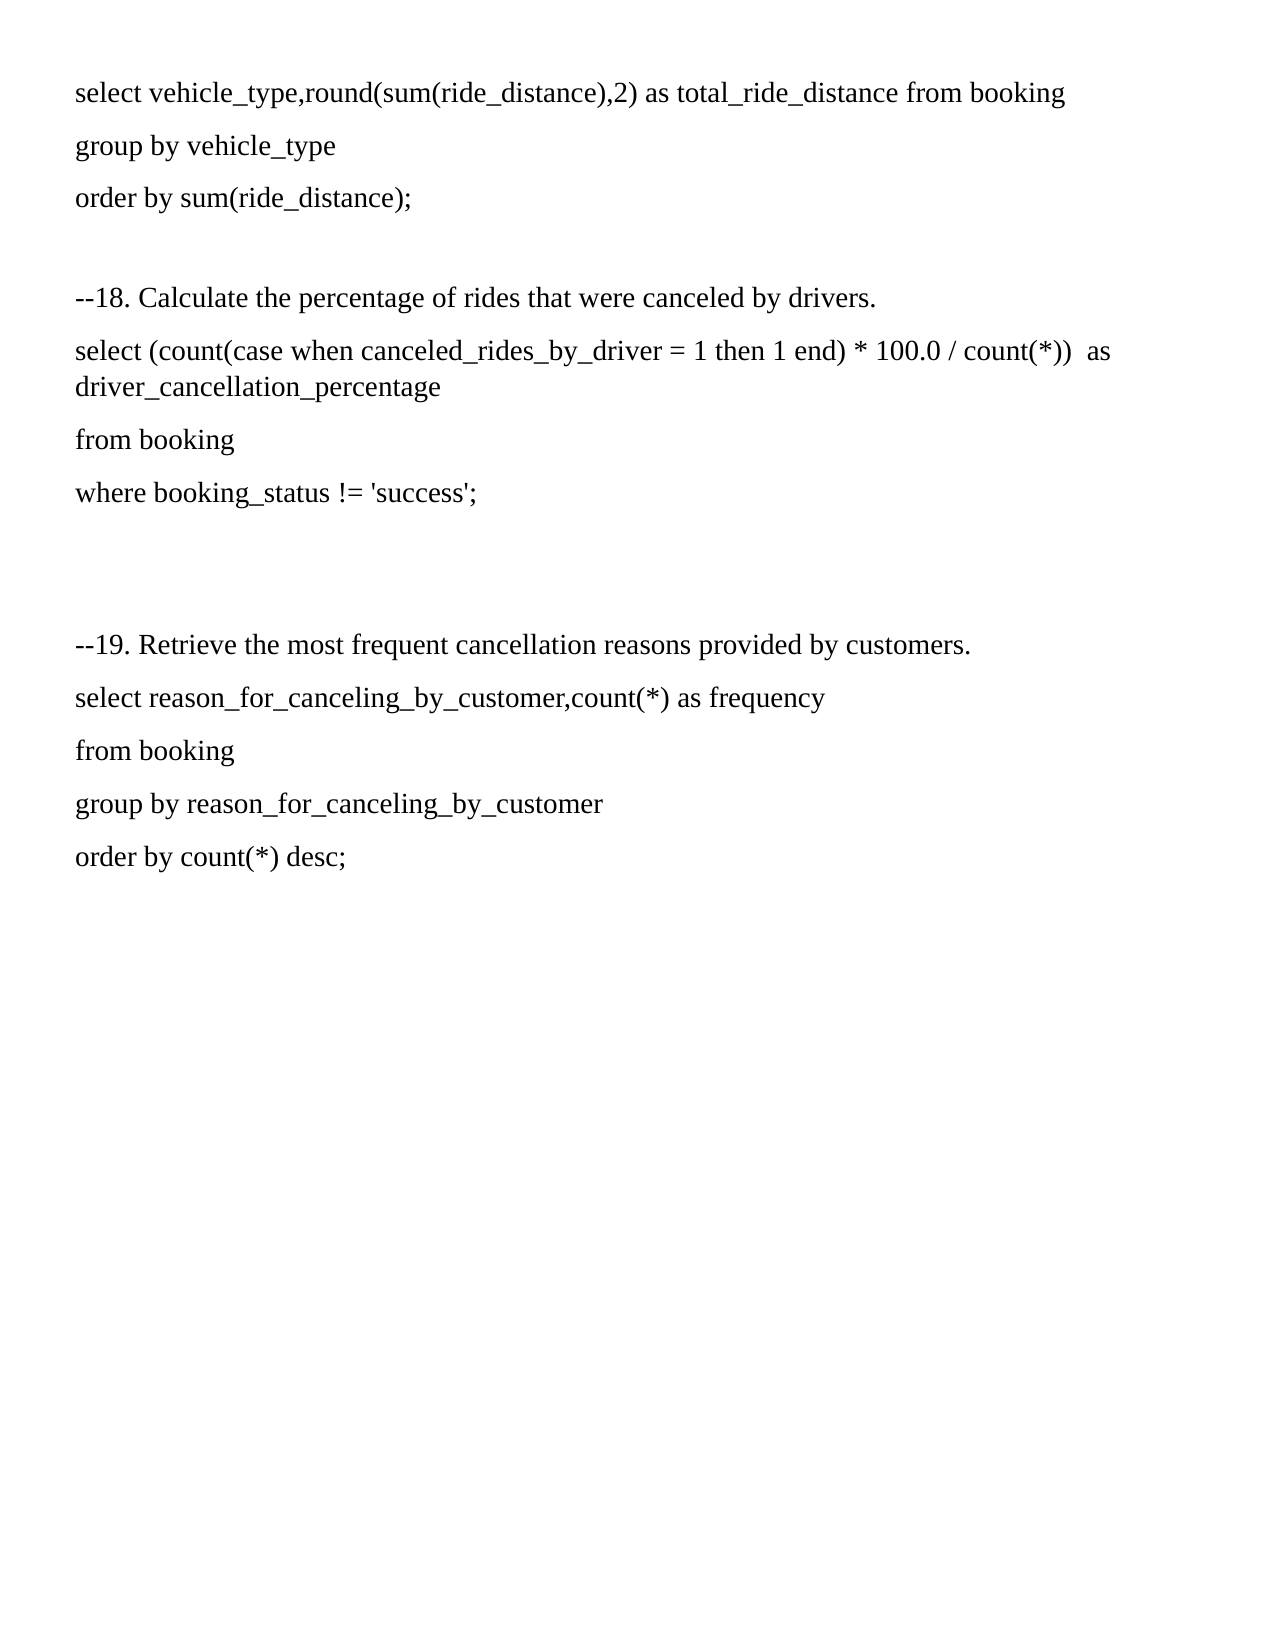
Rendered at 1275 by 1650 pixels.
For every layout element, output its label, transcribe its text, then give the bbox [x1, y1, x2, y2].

text where booking_status != 'success'; [75, 475, 1200, 508]
text from booking [75, 733, 1200, 767]
text --19. Retrieve the most frequent cancellation reasons provided by customers. [75, 627, 1200, 661]
text order by count(*) desc; [75, 839, 1200, 872]
text from booking [75, 422, 1200, 456]
text select reason_for_canceling_by_customer,count(*) as frequency [75, 680, 1200, 714]
text group by vehicle_type [75, 128, 1200, 161]
text --18. Calculate the percentage of rides that were canceled by drivers. [75, 280, 1200, 314]
text select (count(case when canceled_rides_by_driver = 1 then 1 end) * 100.0 / count(*)) as driver_cancellation_percentage [75, 333, 1200, 403]
text order by sum(ride_distance); [75, 181, 1200, 214]
text group by reason_for_canceling_by_customer [75, 786, 1200, 819]
text select vehicle_type,round(sum(ride_distance),2) as total_ride_distance from booking [75, 75, 1200, 108]
